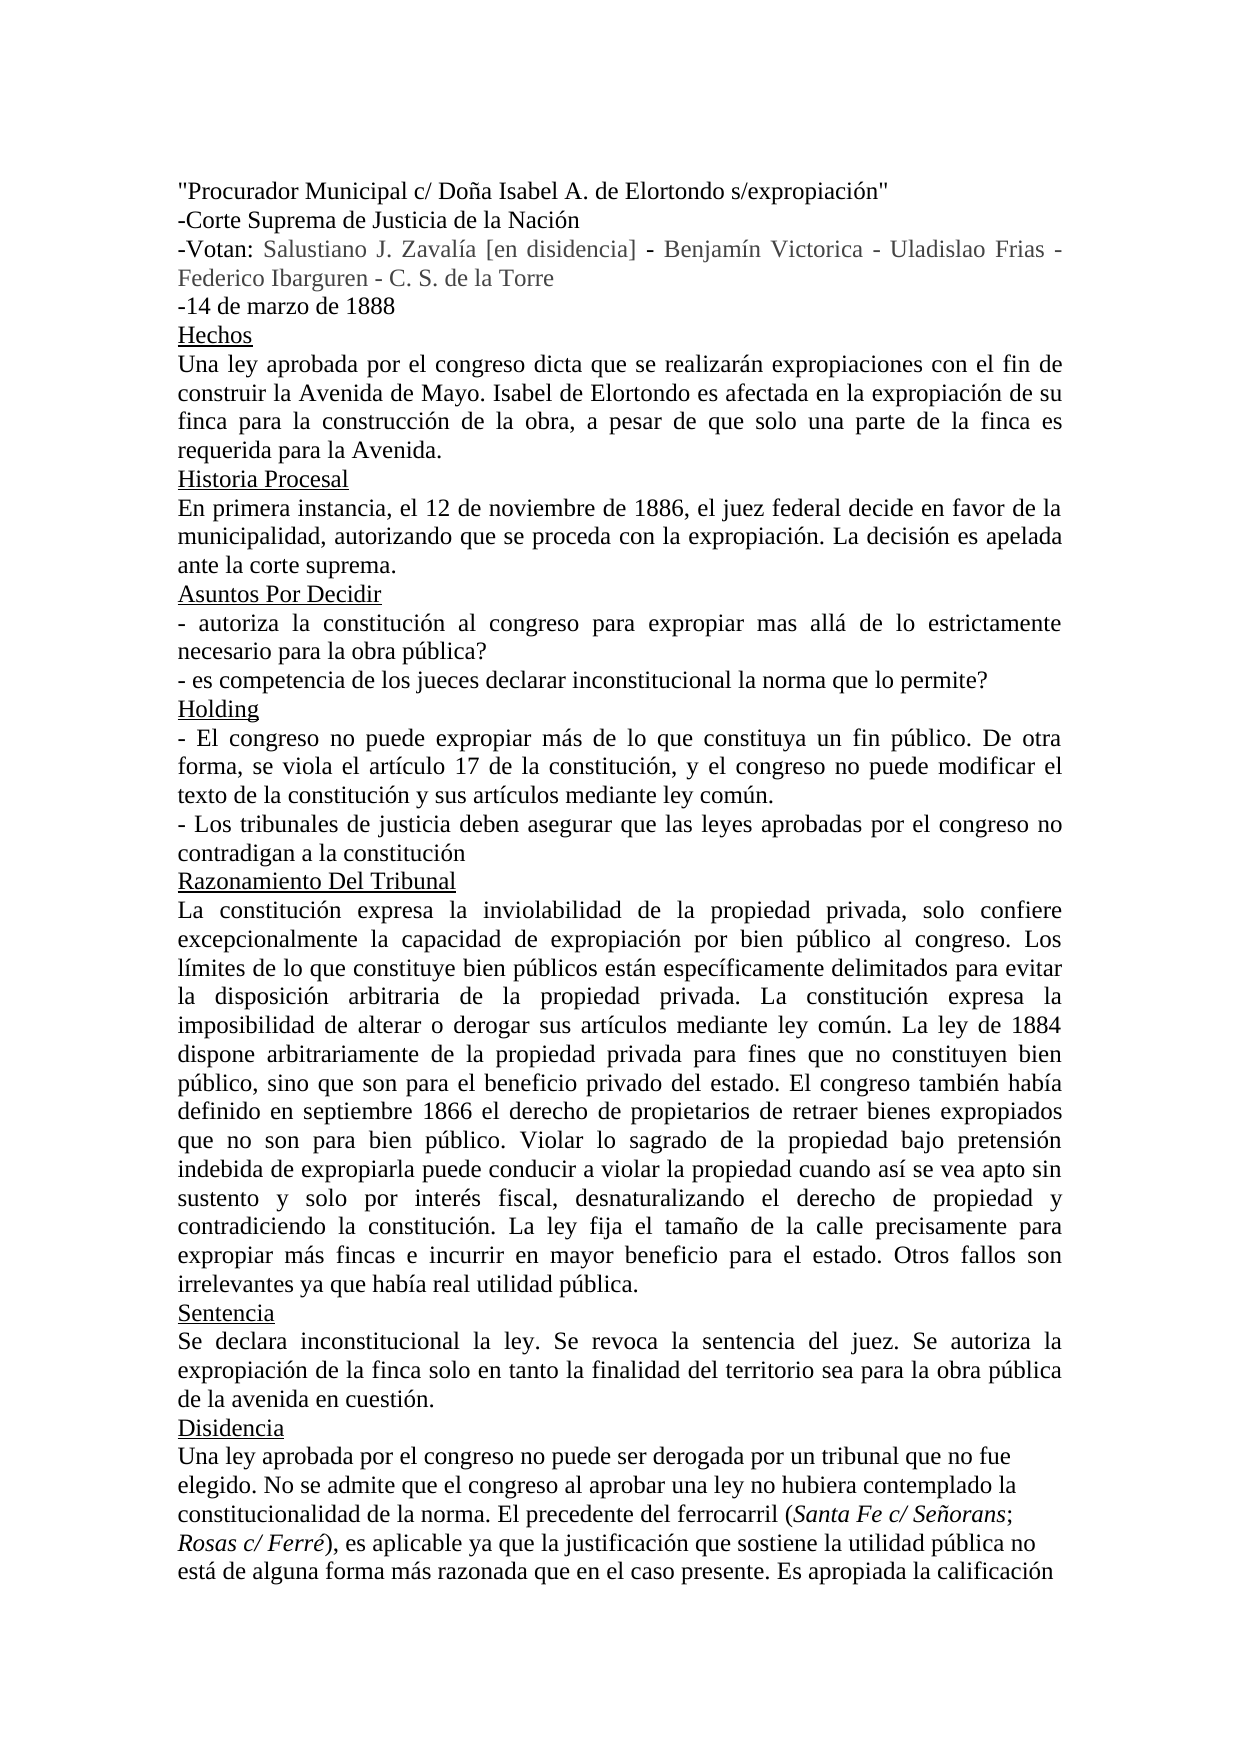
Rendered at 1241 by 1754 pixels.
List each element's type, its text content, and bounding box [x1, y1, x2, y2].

text En primera instancia, el 12 de noviembre de 1886, el juez federal decide en favor de la municipalidad, autorizando que se proceda con la expropiación. La decisión es apelada ante la corte suprema. [177, 493, 1063, 579]
text Disidencia [177, 1413, 1063, 1441]
text Una ley aprobada por el congreso dicta que se realizarán expropiaciones con el fin de construir la Avenida de Mayo. Isabel de Elortondo es afectada en la expropiación de su finca para la construcción de la obra, a pesar de que solo una parte de la finca es requerida para la Avenida. [177, 349, 1063, 464]
text Asuntos Por Decidir [177, 579, 1063, 608]
text Se declara inconstitucional la ley. Se revoca la sentencia del juez. Se autoriza la expropiación de la finca solo en tanto la finalidad del territorio sea para la obra pública de la avenida en cuestión. [177, 1326, 1063, 1413]
text Holding [177, 694, 1063, 723]
text - Los tribunales de justicia deben asegurar que las leyes aprobadas por el congreso no contradigan a la constitución [177, 809, 1063, 866]
text Razonamiento Del Tribunal [177, 866, 1063, 895]
text - es competencia de los jueces declarar inconstitucional la norma que lo permite? [177, 665, 1063, 694]
text - autoriza la constitución al congreso para expropiar mas allá de lo estrictamente necesario para la obra pública? [177, 608, 1063, 665]
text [177, 1441, 1063, 1585]
text -Corte Suprema de Justicia de la Nación [177, 205, 1063, 234]
text Hechos [177, 320, 1063, 349]
text - El congreso no puede expropiar más de lo que constituya un fin público. De otra forma, se viola el artículo 17 de la constitución, y el congreso no puede modificar el texto de la constitución y sus artículos mediante ley común. [177, 723, 1063, 809]
text La constitución expresa la inviolabilidad de la propiedad privada, solo confiere excepcionalmente la capacidad de expropiación por bien público al congreso. Los límites de lo que constituye bien públicos están específicamente delimitados para evitar la disposición arbitraria de la propiedad privada. La constitución expresa la imposibilidad de alterar o derogar sus artículos mediante ley común. La ley de 1884 dispone arbitrariamente de la propiedad privada para fines que no constituyen bien público, sino que son para el beneficio privado del estado. El congreso también había definido en septiembre 1866 el derecho de propietarios de retraer bienes expropiados que no son para bien público. Violar lo sagrado de la propiedad bajo pretensión indebida de expropiarla puede conducir a violar la propiedad cuando así se vea apto sin sustento y solo por interés fiscal, desnaturalizando el derecho de propiedad y contradiciendo la constitución. La ley fija el tamaño de la calle precisamente para expropiar más fincas e incurrir en mayor beneficio para el estado. Otros fallos son irrelevantes ya que había real utilidad pública. [177, 895, 1063, 1298]
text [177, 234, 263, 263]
text -Votan: Salustiano J. Zavalía [en disidencia] - Benjamín Victorica - Uladislao Frias - Federico Ibarguren - C. S. de la Torre [554, 234, 1063, 291]
text Historia Procesal [177, 464, 1063, 493]
text Sentencia [177, 1298, 1063, 1326]
list -14 de marzo de 1888 [177, 291, 1063, 320]
list "Procurador Municipal c/ Doña Isabel A. de Elortondo s/expropiación" [177, 176, 1063, 205]
